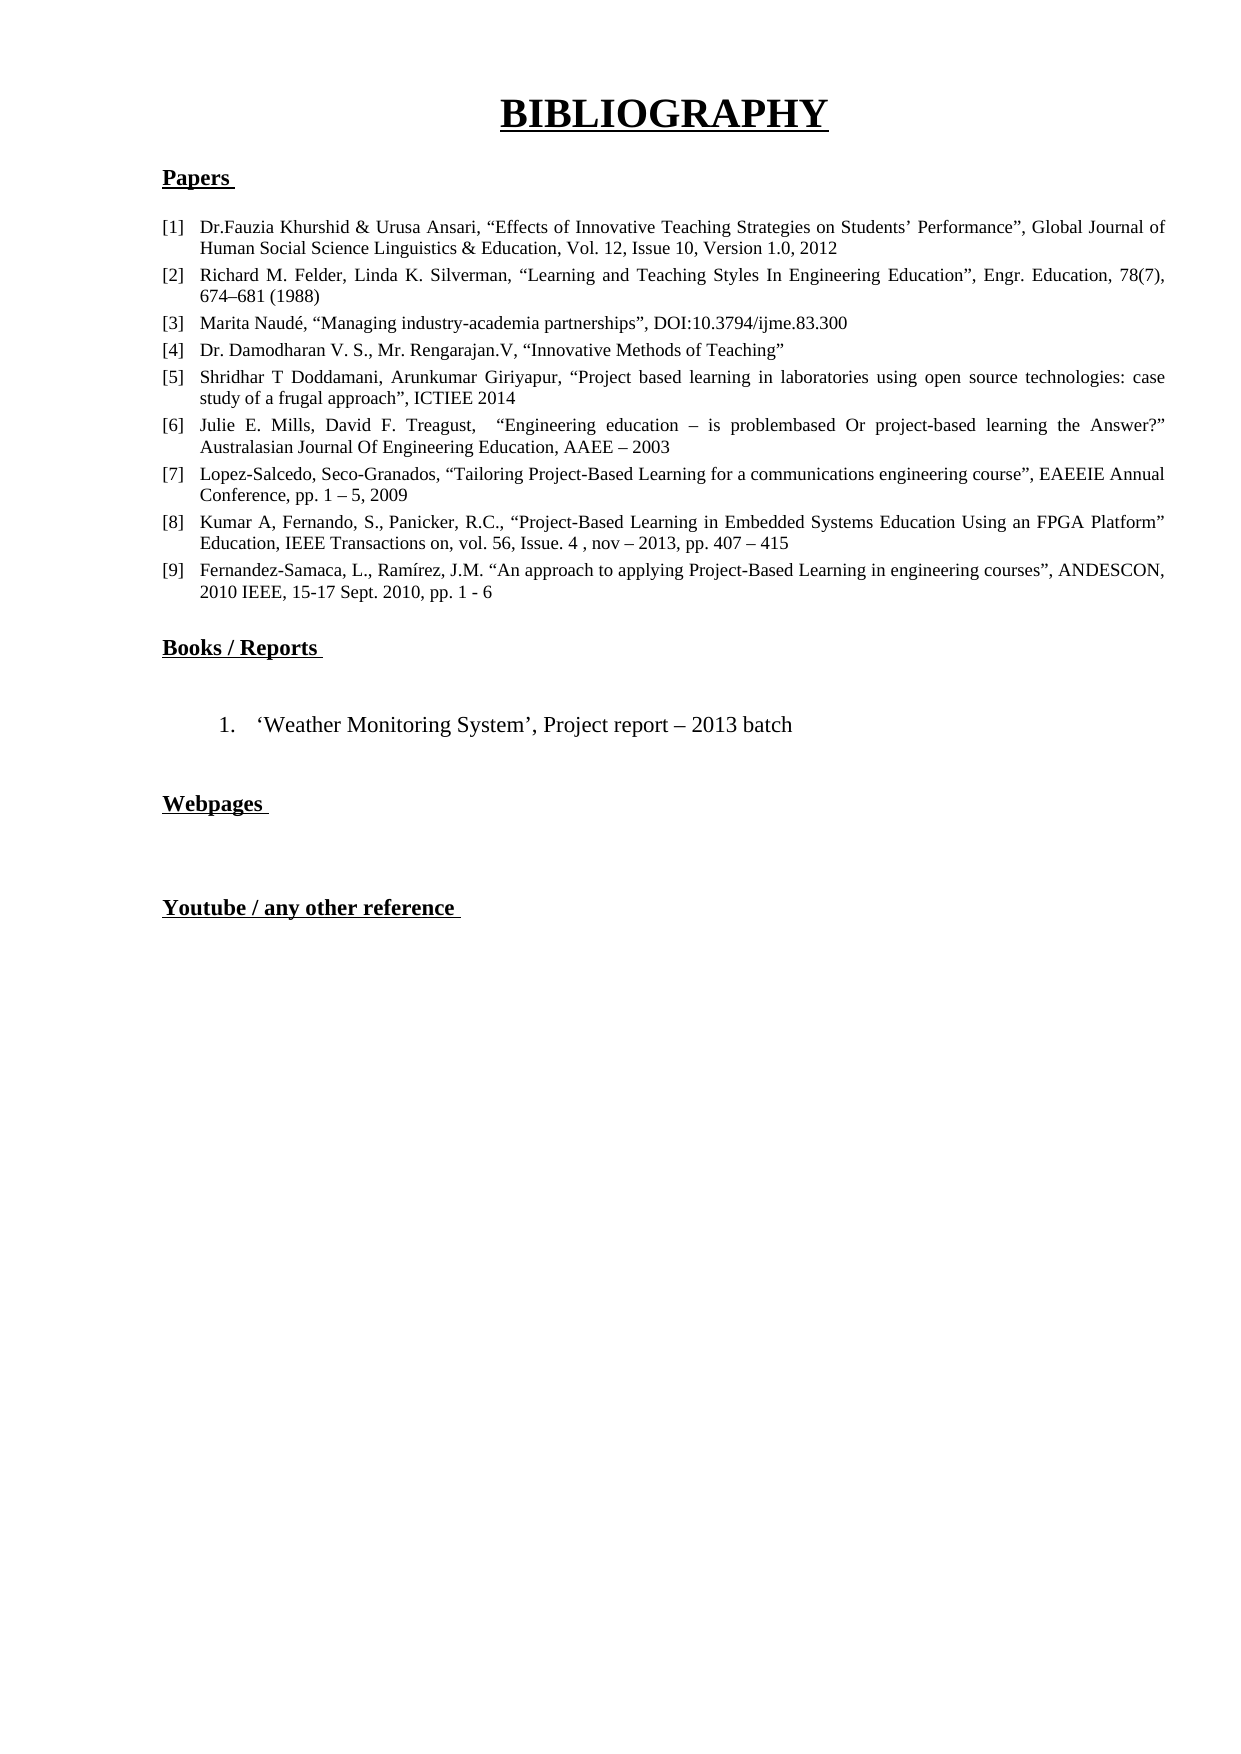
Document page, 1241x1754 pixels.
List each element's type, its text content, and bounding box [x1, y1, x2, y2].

list ‘Weather Monitoring System’, Project report – 2013 batch [218, 711, 1167, 737]
text Youtube / any other reference [162, 894, 1167, 920]
list Dr. Damodharan V. S., Mr. Rengarajan.V, “Innovative Methods of Teaching” [162, 339, 1167, 361]
list Lopez-Salcedo, Seco-Granados, “Tailoring Project-Based Learning for a communications engineering course”, EAEEIE Annual Conference, pp. 1 – 5, 2009 [162, 462, 1167, 506]
text Books / Reports [162, 634, 1167, 660]
list Kumar A, Fernando, S., Panicker, R.C., “Project-Based Learning in Embedded Systems Education Using an FPGA Platform” Education, IEEE Transactions on, vol. 56, Issue. 4 , nov – 2013, pp. 407 – 415 [162, 511, 1167, 554]
text Papers [162, 164, 1167, 191]
text BIBLIOGRAPHY [162, 88, 1167, 136]
list Marita Naudé, “Managing industry-academia partnerships”, DOI:10.3794/ijme.83.300 [162, 312, 1167, 334]
list Dr.Fauzia Khurshid & Urusa Ansari, “Effects of Innovative Teaching Strategies on Students’ Performance”, Global Journal of Human Social Science Linguistics & Education, Vol. 12, Issue 10, Version 1.0, 2012 [162, 216, 1167, 259]
list Shridhar T Doddamani, Arunkumar Giriyapur, “Project based learning in laboratories using open source technologies: case study of a frugal approach”, ICTIEE 2014 [162, 366, 1167, 409]
text Webpages [162, 790, 1167, 817]
list Richard M. Felder, Linda K. Silverman, “Learning and Teaching Styles In Engineering Education”, Engr. Education, 78(7), 674–681 (1988) [162, 264, 1167, 307]
list Fernandez-Samaca, L., Ramírez, J.M. “An approach to applying Project-Based Learning in engineering courses”, ANDESCON, 2010 IEEE, 15-17 Sept. 2010, pp. 1 - 6 [162, 559, 1167, 602]
list Julie E. Mills, David F. Treagust, “Engineering education – is problembased Or project-based learning the Answer?” Australasian Journal Of Engineering Education, AAEE – 2003 [162, 414, 1167, 457]
